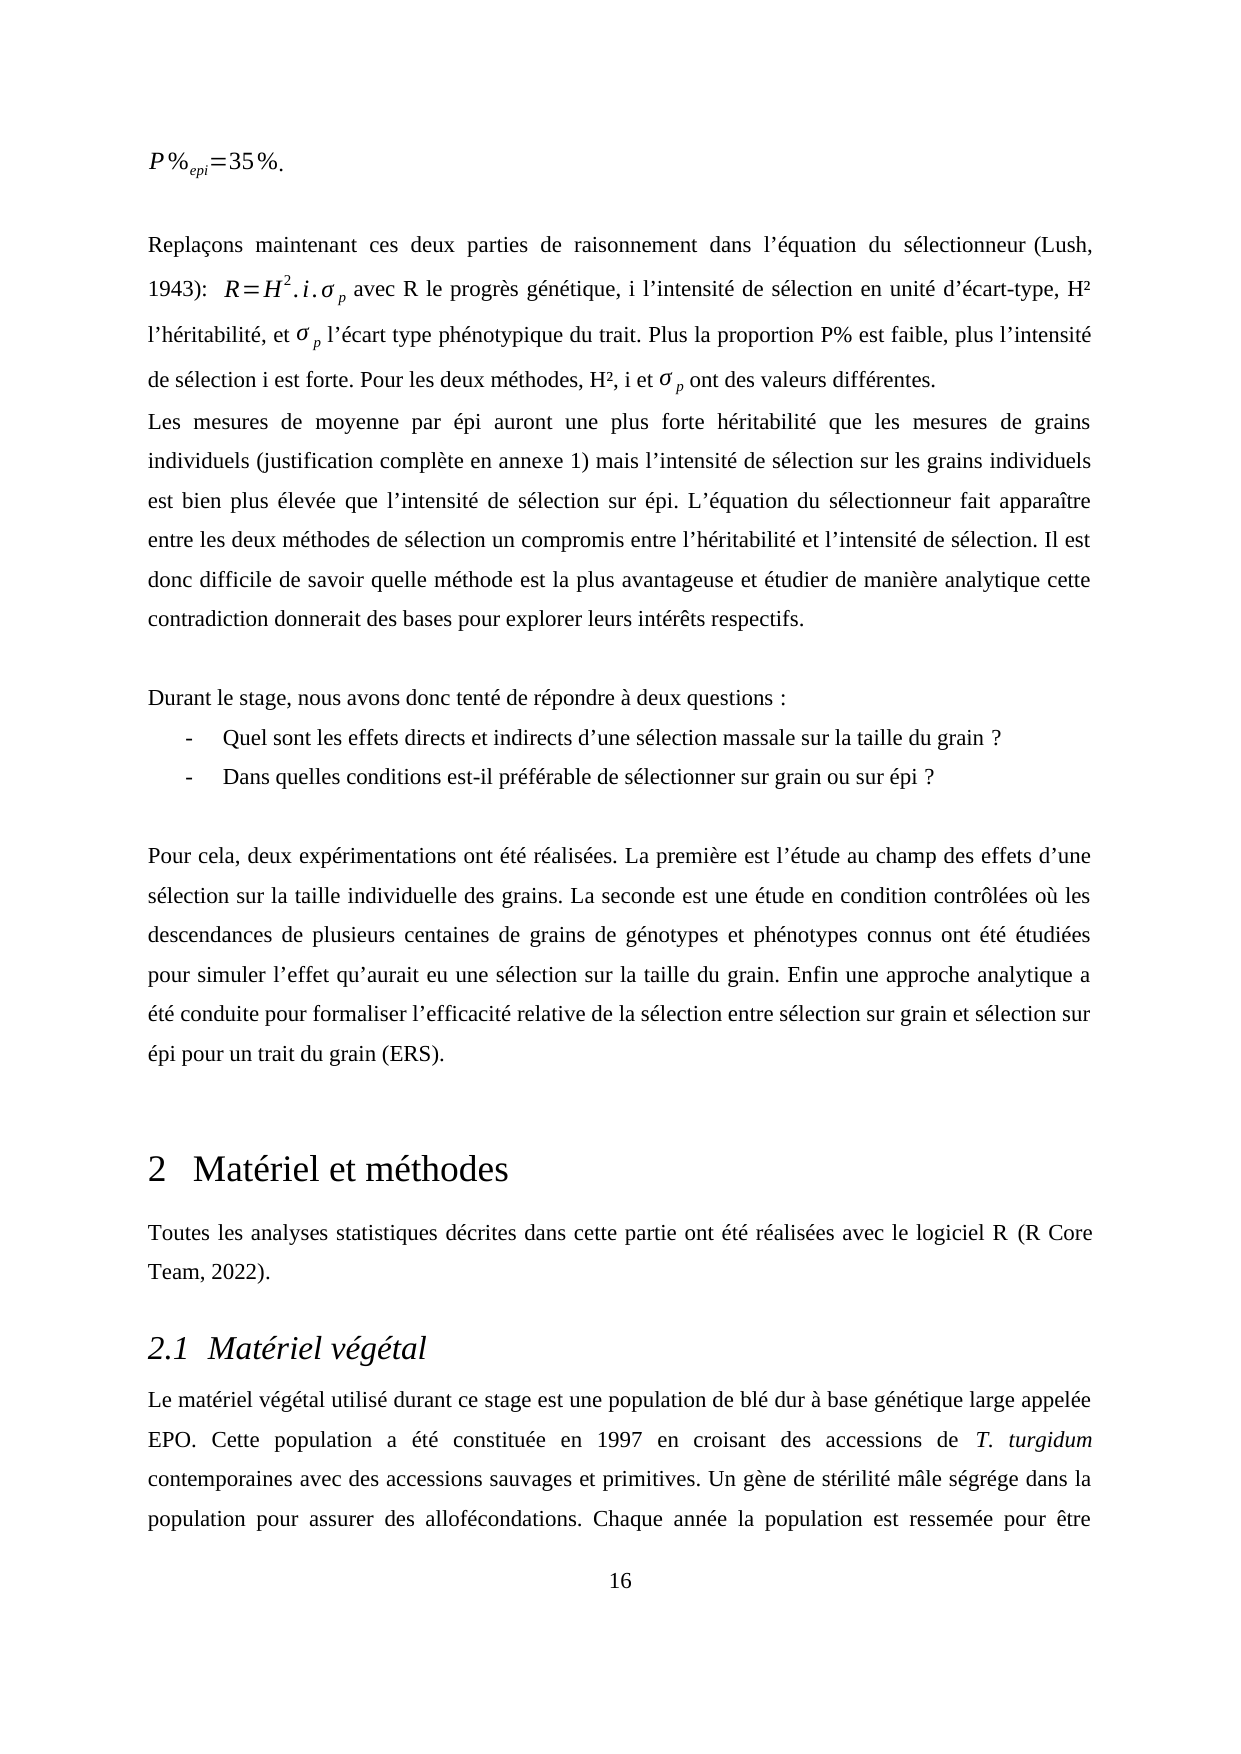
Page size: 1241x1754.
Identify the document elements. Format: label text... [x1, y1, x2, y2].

text Pour cela, deux expérimentations ont été réalisées. La première est l’étude au champ des effets d’une sélection sur la taille individuelle des grains. La seconde est une étude en condition contrôlées où les descendances de plusieurs centaines de grains de génotypes et phénotypes connus ont été étudiées pour simuler l’effet qu’aurait eu une sélection sur la taille du grain. Enfin une approche analytique a été conduite pour formaliser l’efficacité relative de la sélection entre sélection sur grain et sélection sur épi pour un trait du grain (ERS). [148, 842, 1093, 1066]
text Durant le stage, nous avons donc tenté de répondre à deux questions : [148, 684, 1093, 711]
list Dans quelles conditions est-il préférable de sélectionner sur grain ou sur épi ? [185, 763, 1093, 790]
text Toutes les analyses statistiques décrites dans cette partie ont été réalisées avec le logiciel R (R Core Team, 2022). [148, 1219, 1093, 1284]
subtitle Matériel et méthodes [148, 1148, 1093, 1189]
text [148, 1386, 1093, 1531]
list Quel sont les effets directs et indirects d’une sélection massale sur la taille du grain ? [185, 724, 1093, 750]
subtitle Matériel végétal [148, 1328, 1093, 1367]
text Replaçons maintenant ces deux parties de raisonnement dans l’équation du sélectionneur (Lush, 1943): avec R le progrès génétique, i l’intensité de sélection en unité d’écart-type, H² l’héritabilité, et l’écart type phénotypique du trait. Plus la proportion P% est faible, plus l’intensité de sélection i est forte. Pour les deux méthodes, H², i et ont des valeurs différentes. [148, 232, 1093, 395]
text Les mesures de moyenne par épi auront une plus forte héritabilité que les mesures de grains individuels (justification complète en annexe 1) mais l’intensité de sélection sur les grains individuels est bien plus élevée que l’intensité de sélection sur épi. L’équation du sélectionneur fait apparaître entre les deux méthodes de sélection un compromis entre l’héritabilité et l’intensité de sélection. Il est donc difficile de savoir quelle méthode est la plus avantageuse et étudier de manière analytique cette contradiction donnerait des bases pour explorer leurs intérêts respectifs. [148, 408, 1093, 632]
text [148, 148, 1093, 179]
